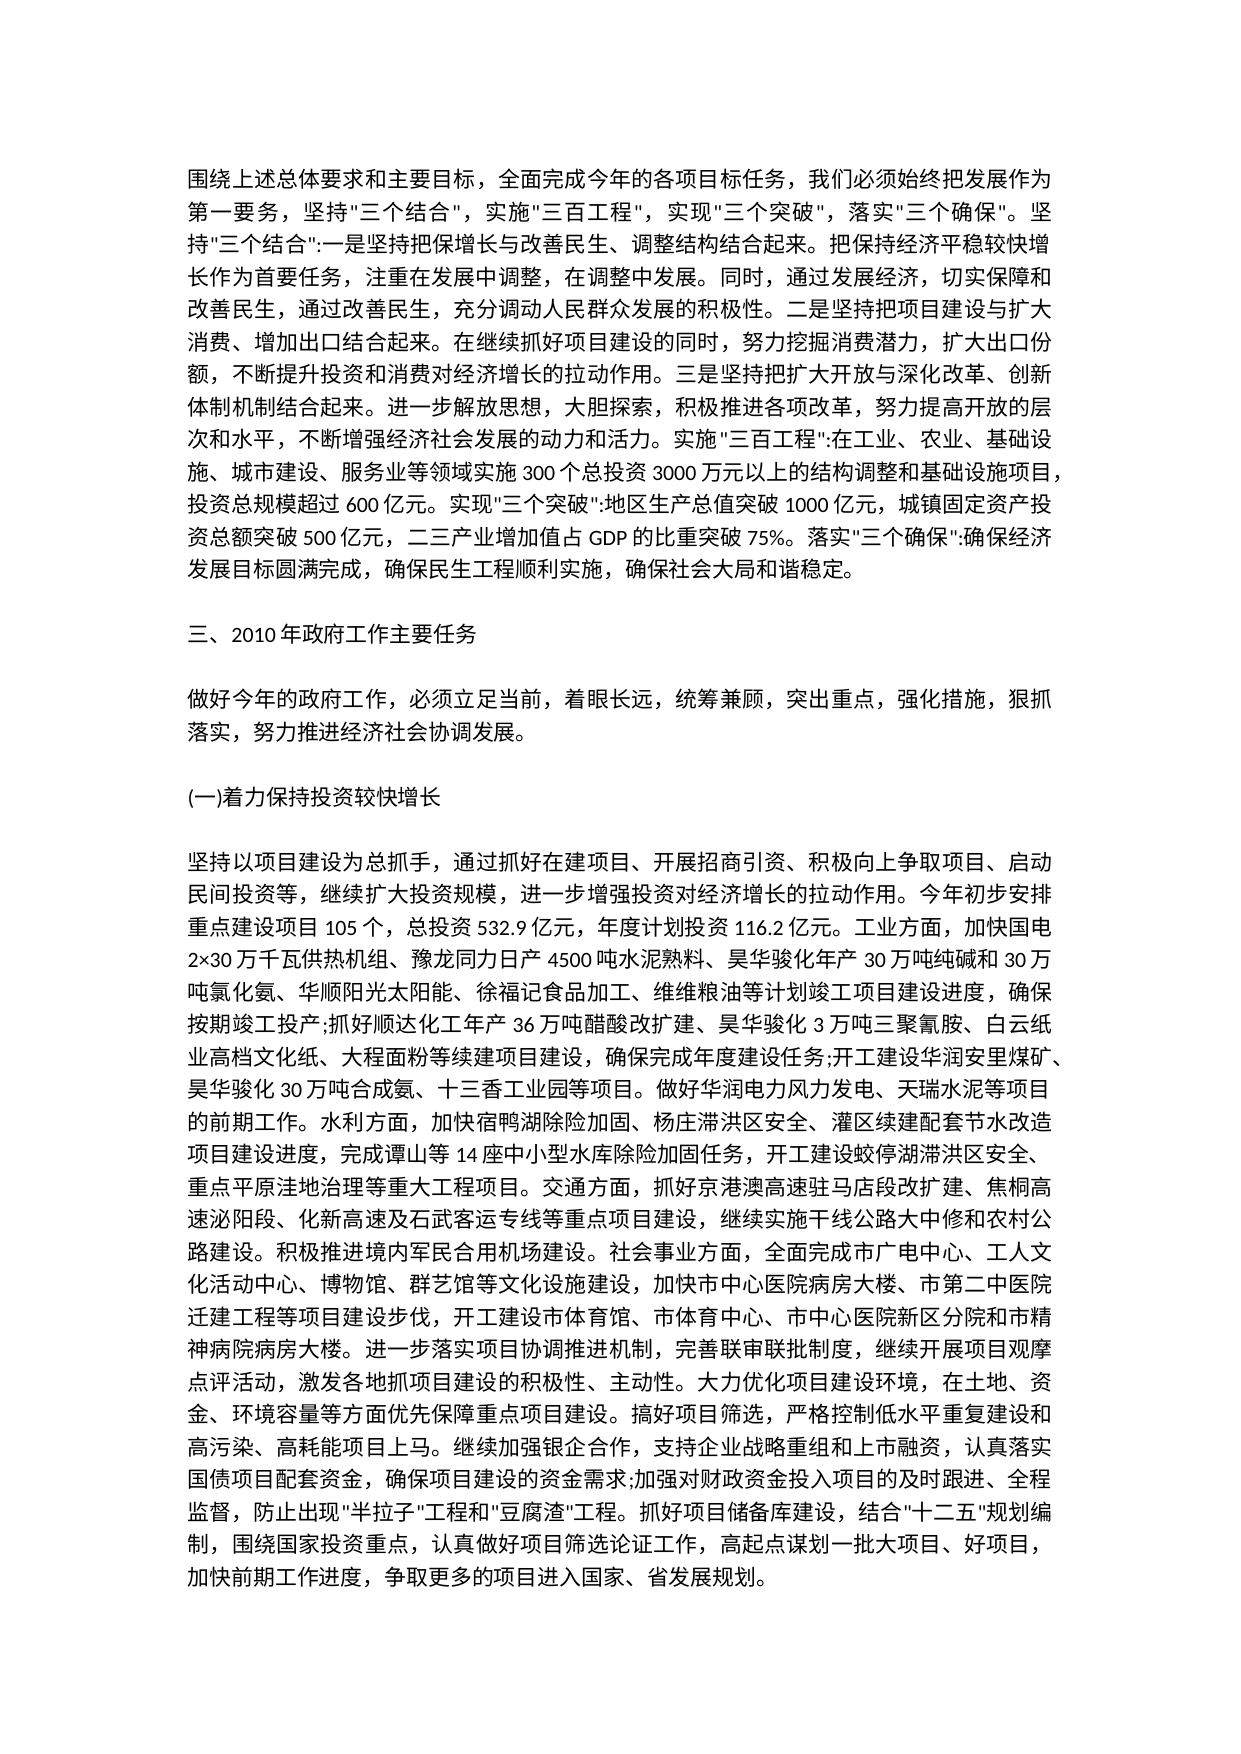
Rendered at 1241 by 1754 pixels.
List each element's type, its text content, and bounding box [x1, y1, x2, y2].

text 围绕上述总体要求和主要目标，全面完成今年的各项目标任务，我们必须始终把发展作为第一要务，坚持"三个结合"，实施"三百工程"，实现"三个突破"，落实"三个确保"。坚持"三个结合":一是坚持把保增长与改善民生、调整结构结合起来。把保持经济平稳较快增长作为首要任务，注重在发展中调整，在调整中发展。同时，通过发展经济，切实保障和改善民生，通过改善民生，充分调动人民群众发展的积极性。二是坚持把项目建设与扩大消费、增加出口结合起来。在继续抓好项目建设的同时，努力挖掘消费潜力，扩大出口份额，不断提升投资和消费对经济增长的拉动作用。三是坚持把扩大开放与深化改革、创新体制机制结合起来。进一步解放思想，大胆探索，积极推进各项改革，努力提高开放的层次和水平，不断增强经济社会发展的动力和活力。实施"三百工程":在工业、农业、基础设施、城市建设、服务业等领域实施300个总投资3000万元以上的结构调整和基础设施项目，投资总规模超过600亿元。实现"三个突破":地区生产总值突破1000亿元，城镇固定资产投资总额突破500亿元，二三产业增加值占GDP的比重突破75%。落实"三个确保":确保经济发展目标圆满完成，确保民生工程顺利实施，确保社会大局和谐稳定。 [187, 162, 1053, 584]
text 三、2010年政府工作主要任务 [187, 617, 1053, 649]
text 做好今年的政府工作，必须立足当前，着眼长远，统筹兼顾，突出重点，强化措施，狠抓落实，努力推进经济社会协调发展。 [187, 682, 1053, 747]
text (一)着力保持投资较快增长 [187, 779, 1053, 812]
text 坚持以项目建设为总抓手，通过抓好在建项目、开展招商引资、积极向上争取项目、启动民间投资等，继续扩大投资规模，进一步增强投资对经济增长的拉动作用。今年初步安排重点建设项目105个，总投资532.9亿元，年度计划投资116.2亿元。工业方面，加快国电2×30万千瓦供热机组、豫龙同力日产4500吨水泥熟料、昊华骏化年产30万吨纯碱和30万吨氯化氨、华顺阳光太阳能、徐福记食品加工、维维粮油等计划竣工项目建设进度，确保按期竣工投产;抓好顺达化工年产36万吨醋酸改扩建、昊华骏化3万吨三聚氰胺、白云纸业高档文化纸、大程面粉等续建项目建设，确保完成年度建设任务;开工建设华润安里煤矿、昊华骏化30万吨合成氨、十三香工业园等项目。做好华润电力风力发电、天瑞水泥等项目的前期工作。水利方面，加快宿鸭湖除险加固、杨庄滞洪区安全、灌区续建配套节水改造项目建设进度，完成谭山等14座中小型水库除险加固任务，开工建设蛟停湖滞洪区安全、重点平原洼地治理等重大工程项目。交通方面，抓好京港澳高速驻马店段改扩建、焦桐高速泌阳段、化新高速及石武客运专线等重点项目建设，继续实施干线公路大中修和农村公路建设。积极推进境内军民合用机场建设。社会事业方面，全面完成市广电中心、工人文化活动中心、博物馆、群艺馆等文化设施建设，加快市中心医院病房大楼、市第二中医院迁建工程等项目建设步伐，开工建设市体育馆、市体育中心、市中心医院新区分院和市精神病院病房大楼。进一步落实项目协调推进机制，完善联审联批制度，继续开展项目观摩点评活动，激发各地抓项目建设的积极性、主动性。大力优化项目建设环境，在土地、资金、环境容量等方面优先保障重点项目建设。搞好项目筛选，严格控制低水平重复建设和高污染、高耗能项目上马。继续加强银企合作，支持企业战略重组和上市融资，认真落实国债项目配套资金，确保项目建设的资金需求;加强对财政资金投入项目的及时跟进、全程监督，防止出现"半拉子"工程和"豆腐渣"工程。抓好项目储备库建设，结合"十二五"规划编制，围绕国家投资重点，认真做好项目筛选论证工作，高起点谋划一批大项目、好项目，加快前期工作进度，争取更多的项目进入国家、省发展规划。 [187, 844, 1053, 1592]
